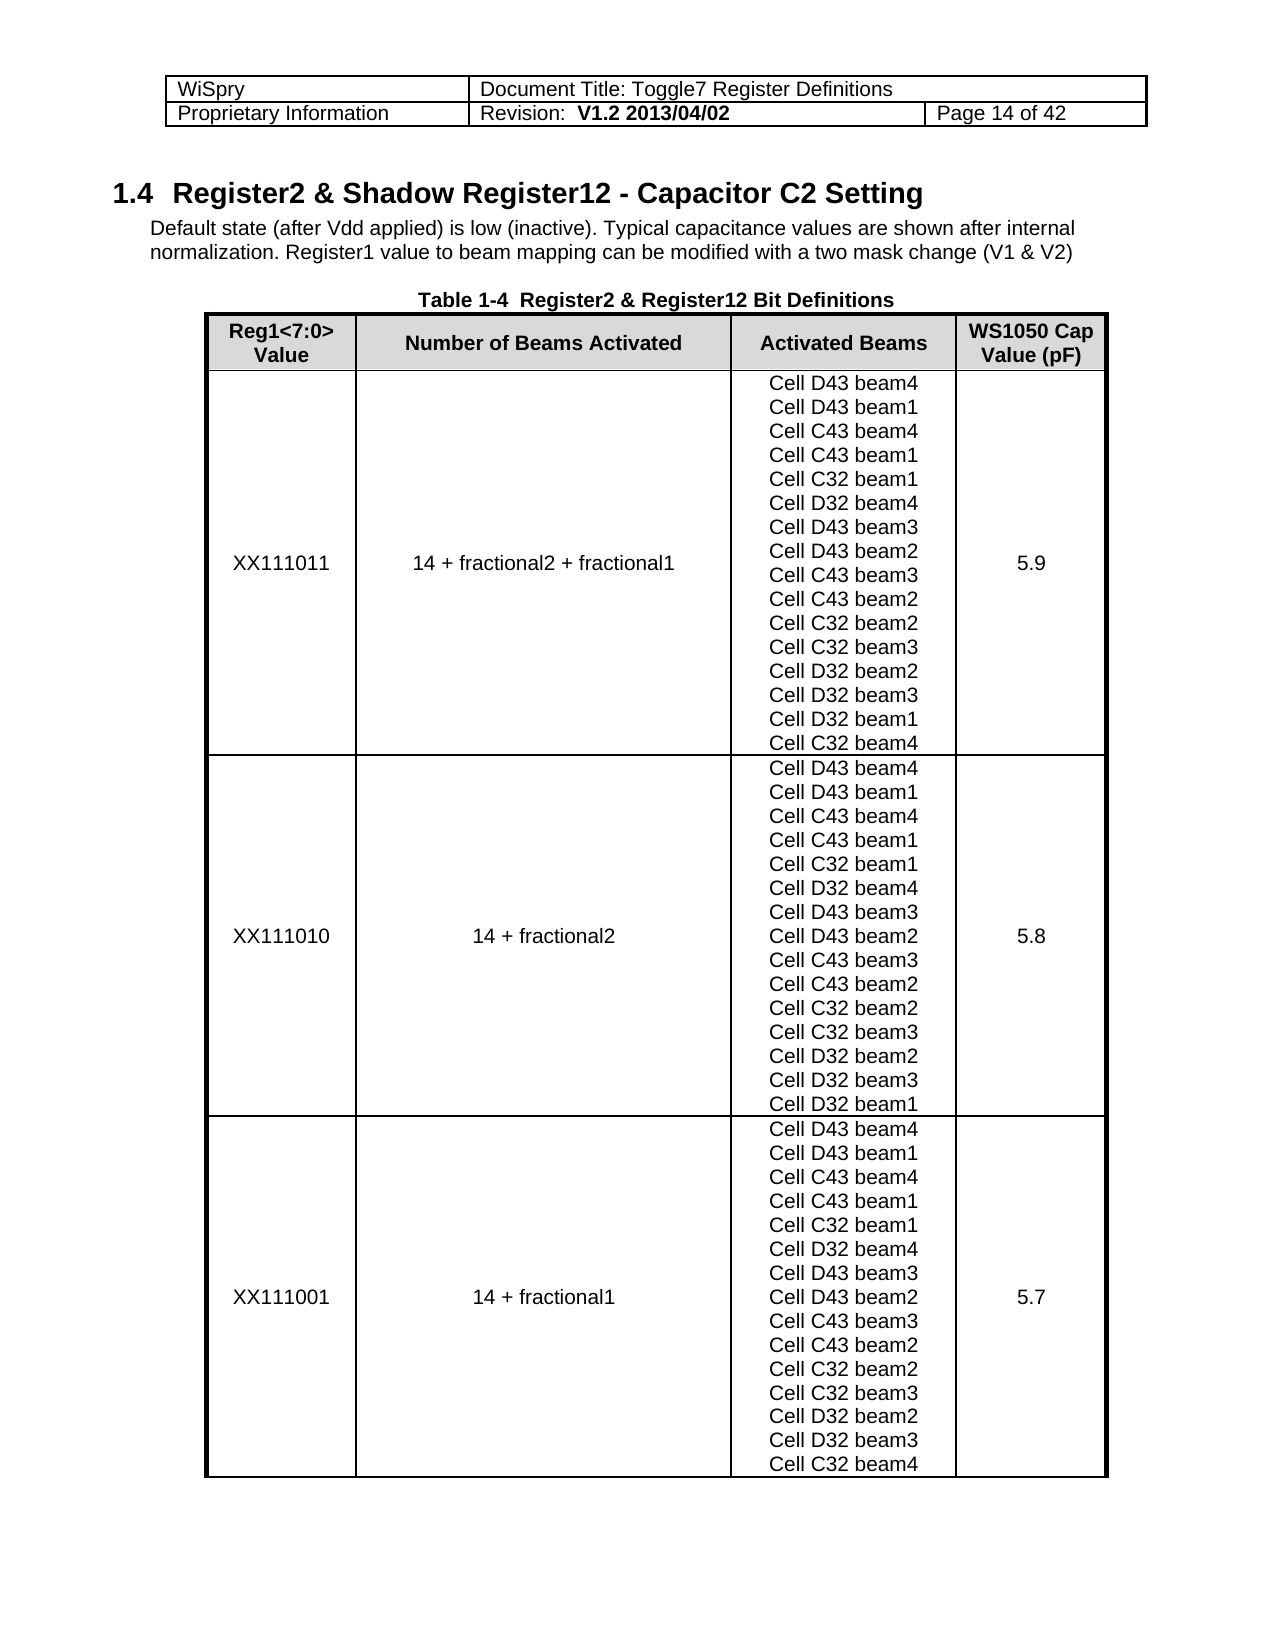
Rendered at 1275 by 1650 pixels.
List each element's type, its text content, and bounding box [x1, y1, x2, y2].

table_cell 5.7 [957, 1117, 1104, 1476]
table_header Number of Beams Activated [357, 316, 730, 369]
table_cell Cell D43 beam4 Cell D43 beam1 Cell C43 beam4 Cell C43 beam1 Cell C32 beam1 Cell D32 beam4 Cell D43 beam3 Cell D43 beam2 Cell C43 beam3 Cell C43 beam2 Cell C32 beam2 Cell C32 beam3 Cell D32 beam2 Cell D32 beam3 Cell D32 beam1 Cell C32 beam4 [732, 371, 955, 754]
table_cell Cell D43 beam4 Cell D43 beam1 Cell C43 beam4 Cell C43 beam1 Cell C32 beam1 Cell D32 beam4 Cell D43 beam3 Cell D43 beam2 Cell C43 beam3 Cell C43 beam2 Cell C32 beam2 Cell C32 beam3 Cell D32 beam2 Cell D32 beam3 Cell D32 beam1 [732, 756, 955, 1115]
text Default state (after Vdd applied) is low (inactive). Typical capacitance values are shown after internal normalization. Register1 value to beam mapping can be modified with a two mask change (V1 & V2) [150, 216, 1200, 264]
table_cell 5.9 [957, 371, 1104, 754]
table_cell 14 + fractional2 + fractional1 [357, 371, 730, 754]
table_cell XX111010 [209, 756, 355, 1115]
table_header WS1050 Cap Value (pF) [957, 316, 1104, 369]
table_cell 14 + fractional1 [357, 1117, 730, 1476]
table_cell 14 + fractional2 [357, 756, 730, 1115]
table_cell XX111011 [209, 371, 355, 754]
table_cell Cell D43 beam4 Cell D43 beam1 Cell C43 beam4 Cell C43 beam1 Cell C32 beam1 Cell D32 beam4 Cell D43 beam3 Cell D43 beam2 Cell C43 beam3 Cell C43 beam2 Cell C32 beam2 Cell C32 beam3 Cell D32 beam2 Cell D32 beam3 Cell C32 beam4 [732, 1117, 955, 1476]
table_header Reg1<7:0> Value [209, 316, 355, 369]
table_cell 5.8 [957, 756, 1104, 1115]
subtitle Register2 & Shadow Register12 - Capacitor C2 Setting [112, 176, 1200, 209]
table_cell XX111001 [209, 1117, 355, 1476]
table_header Activated Beams [732, 316, 955, 369]
